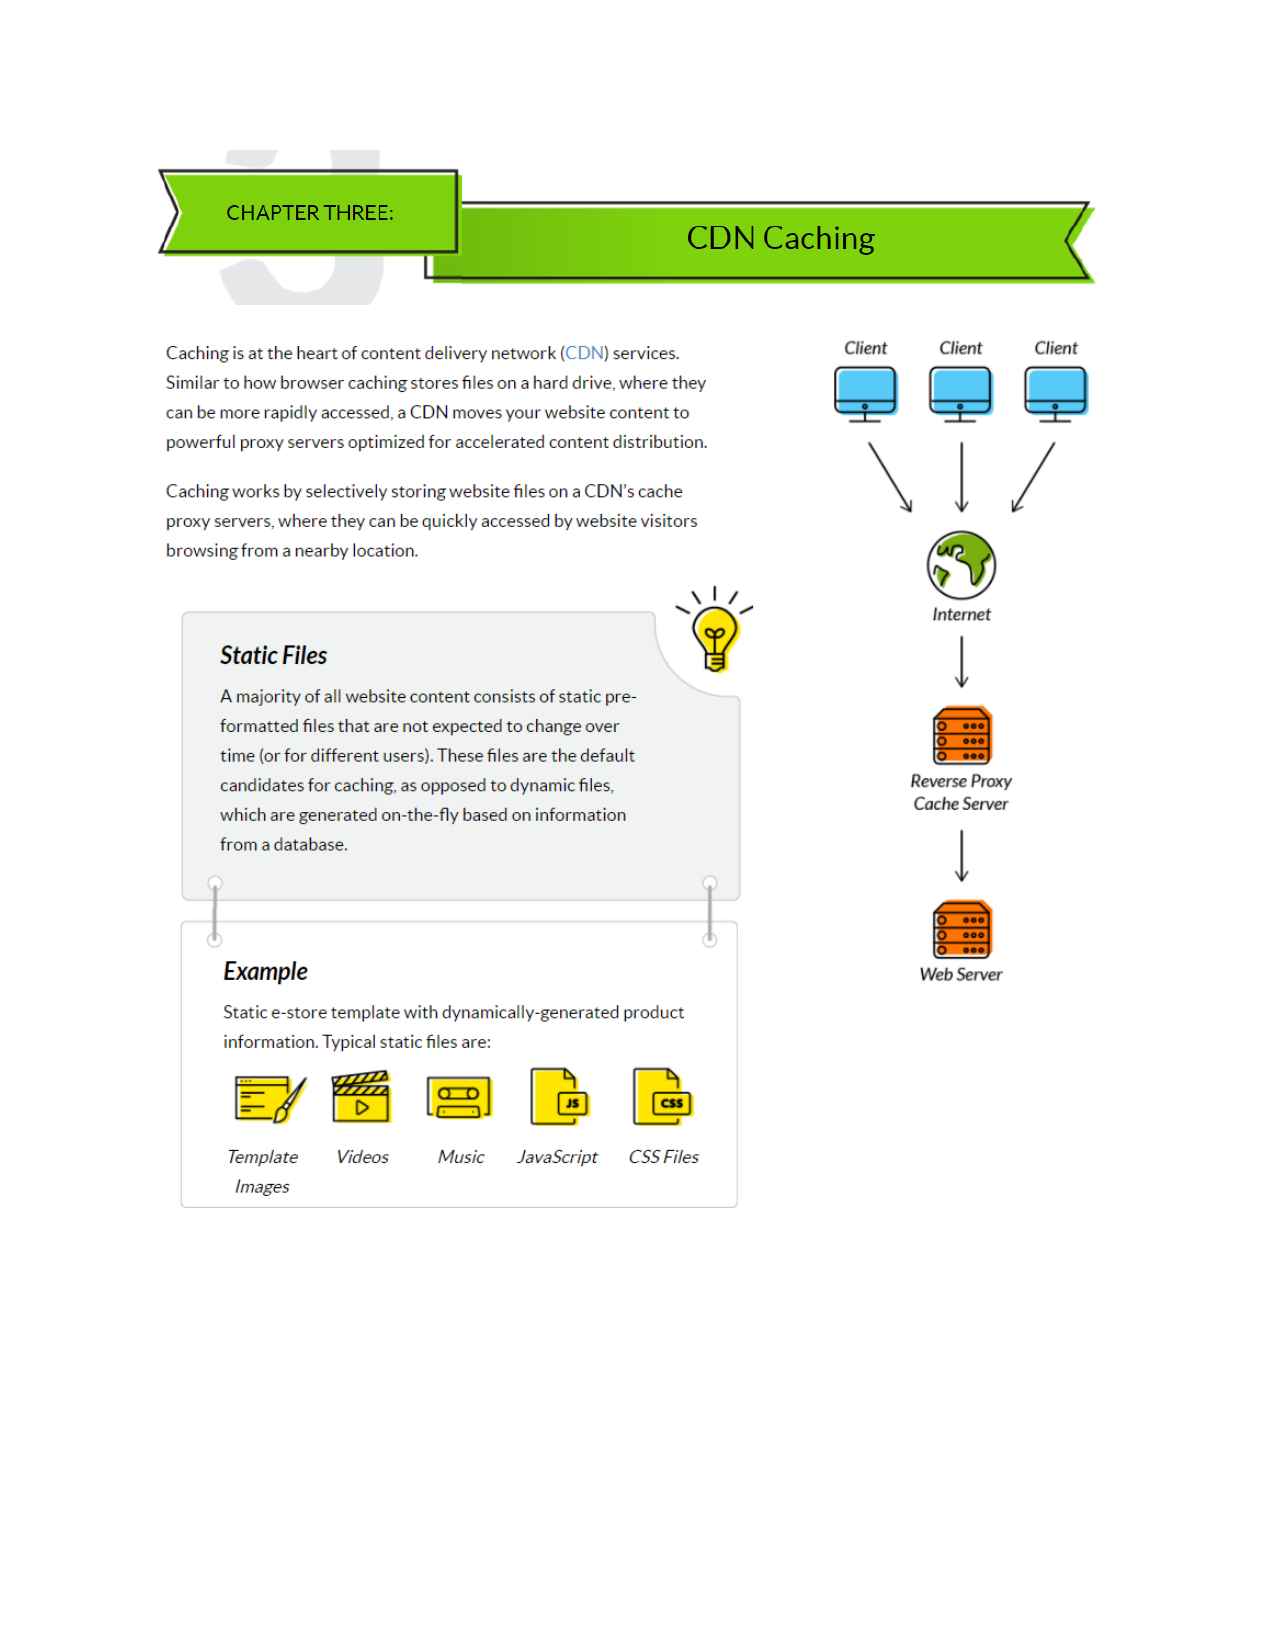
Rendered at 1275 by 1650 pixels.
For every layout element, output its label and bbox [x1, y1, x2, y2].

picture [150, 323, 1125, 1230]
picture [150, 150, 1125, 305]
